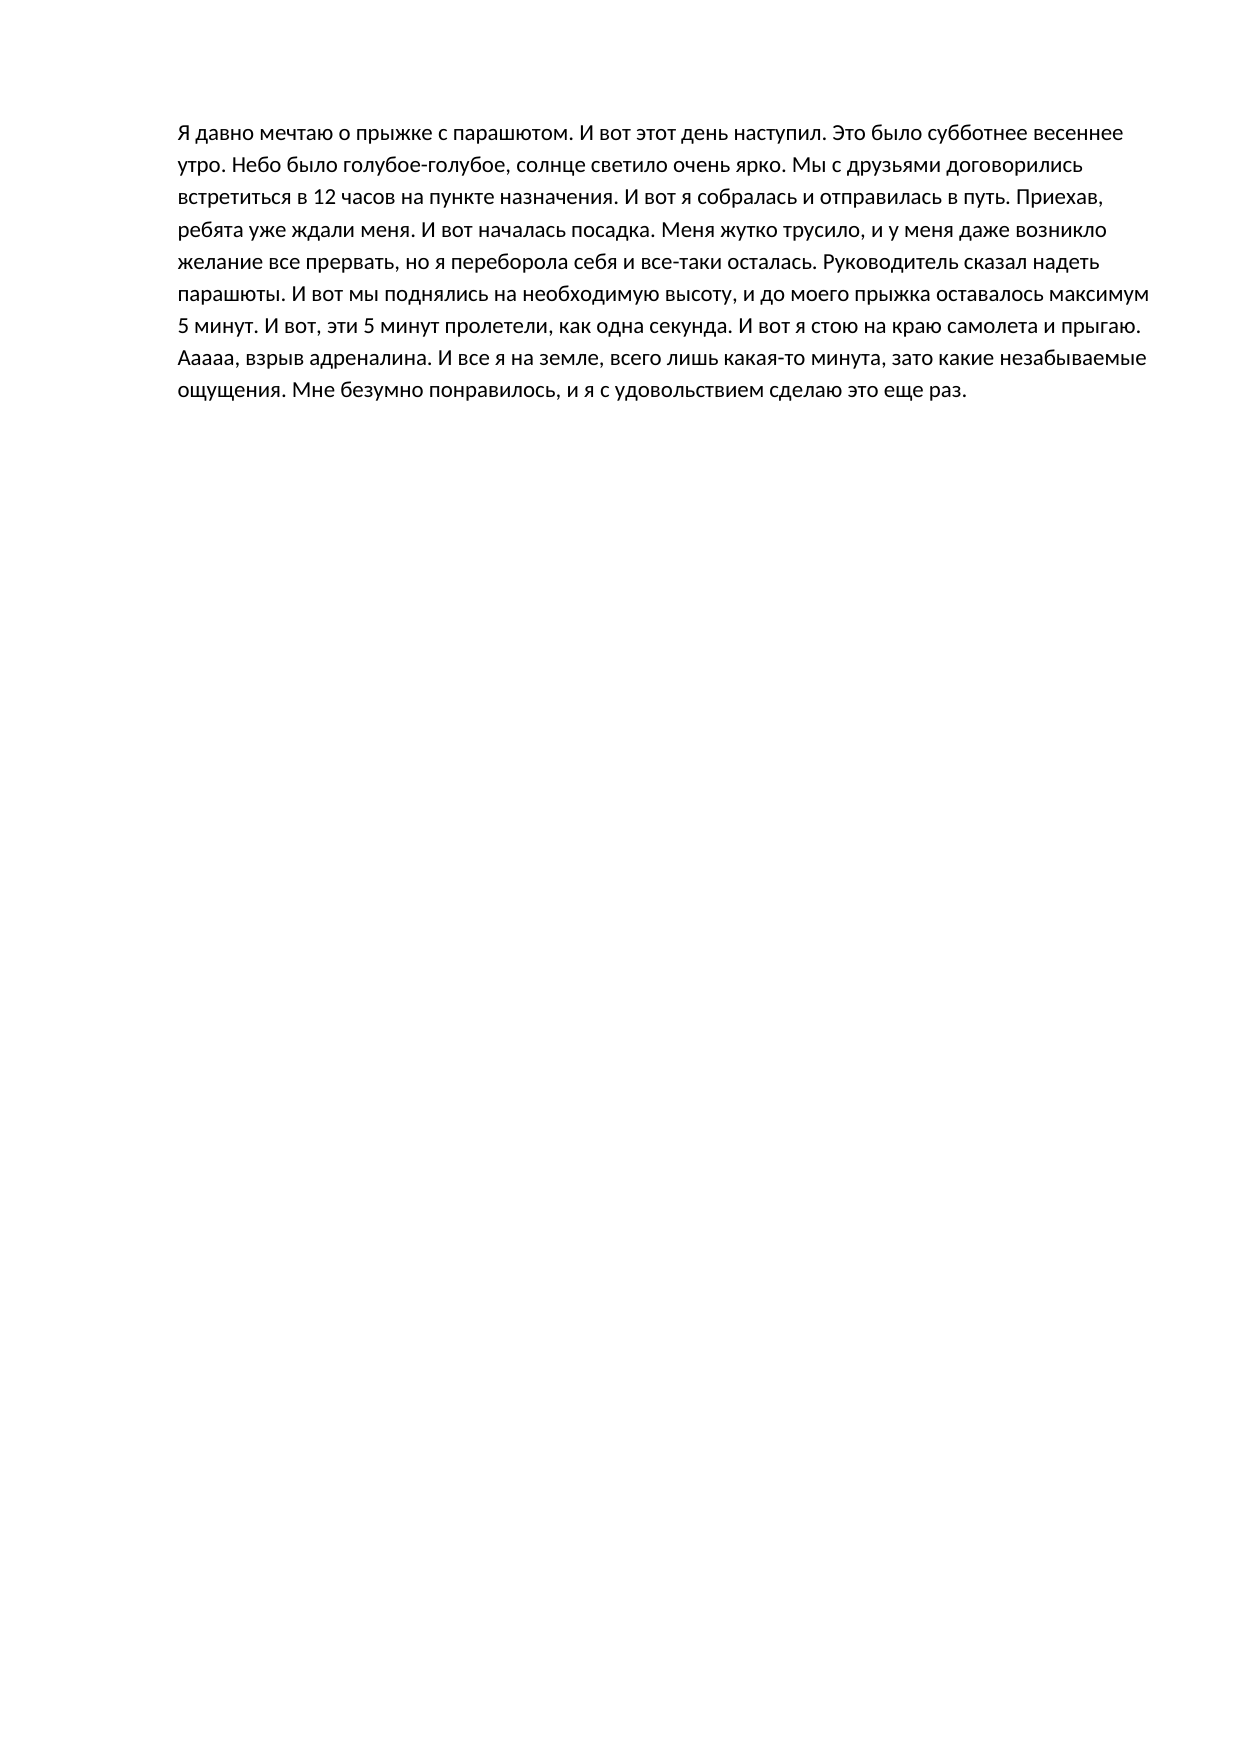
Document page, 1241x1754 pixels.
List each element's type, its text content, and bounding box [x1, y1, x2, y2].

text Я давно мечтаю о прыжке с парашютом. И вот этот день наступил. Это было субботнее весеннее утро. Небо было голубое-голубое, солнце светило очень ярко. Мы с друзьями договорились встретиться в 12 часов на пункте назначения. И вот я собралась и отправилась в путь. Приехав, ребята уже ждали меня. И вот началась посадка. Меня жутко трусило, и у меня даже возникло желание все прервать, но я переборола себя и все-таки осталась. Руководитель сказал надеть парашюты. И вот мы поднялись на необходимую высоту, и до моего прыжка оставалось максимум 5 минут. И вот, эти 5 минут пролетели, как одна секунда. И вот я стою на краю самолета и прыгаю. Ааааа, взрыв адреналина. И все я на земле, всего лишь какая-то минута, зато какие незабываемые ощущения. Мне безумно понравилось, и я с удовольствием сделаю это еще раз. [177, 118, 1152, 404]
